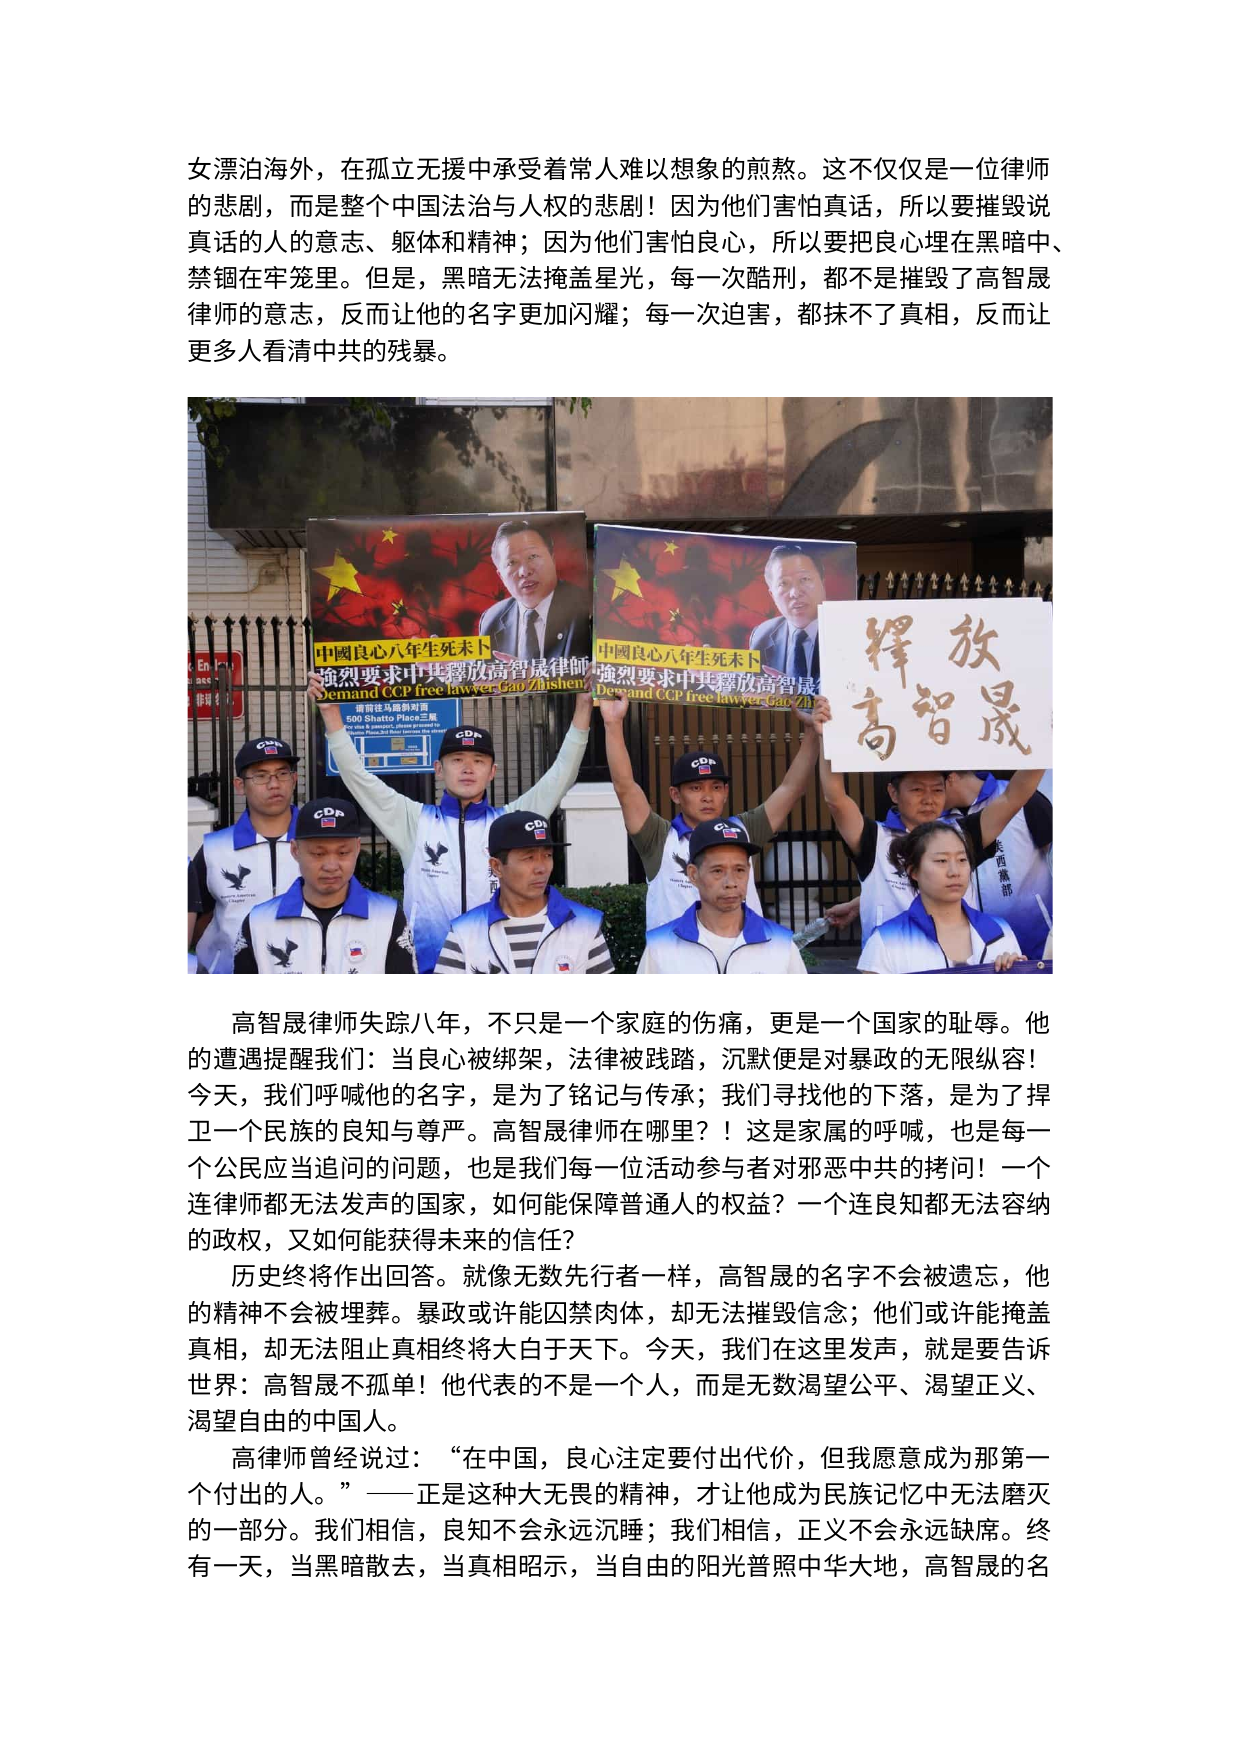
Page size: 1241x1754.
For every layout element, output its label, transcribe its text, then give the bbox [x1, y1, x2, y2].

text 高智晟律师失踪八年，不只是一个家庭的伤痛，更是一个国家的耻辱。他的遭遇提醒我们：当良心被绑架，法律被践踏，沉默便是对暴政的无限纵容！今天，我们呼喊他的名字，是为了铭记与传承；我们寻找他的下落，是为了捍卫一个民族的良知与尊严。高智晟律师在哪里？！这是家属的呼喊，也是每一个公民应当追问的问题，也是我们每一位活动参与者对邪恶中共的拷问！一个连律师都无法发声的国家，如何能保障普通人的权益？一个连良知都无法容纳的政权，又如何能获得未来的信任？ [187, 1003, 1053, 1257]
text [187, 1438, 1053, 1583]
picture [187, 397, 1053, 974]
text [187, 150, 1053, 367]
text 历史终将作出回答。就像无数先行者一样，高智晟的名字不会被遗忘，他的精神不会被埋葬。暴政或许能囚禁肉体，却无法摧毁信念；他们或许能掩盖真相，却无法阻止真相终将大白于天下。今天，我们在这里发声，就是要告诉世界：高智晟不孤单！他代表的不是一个人，而是无数渴望公平、渴望正义、渴望自由的中国人。 [187, 1257, 1053, 1438]
